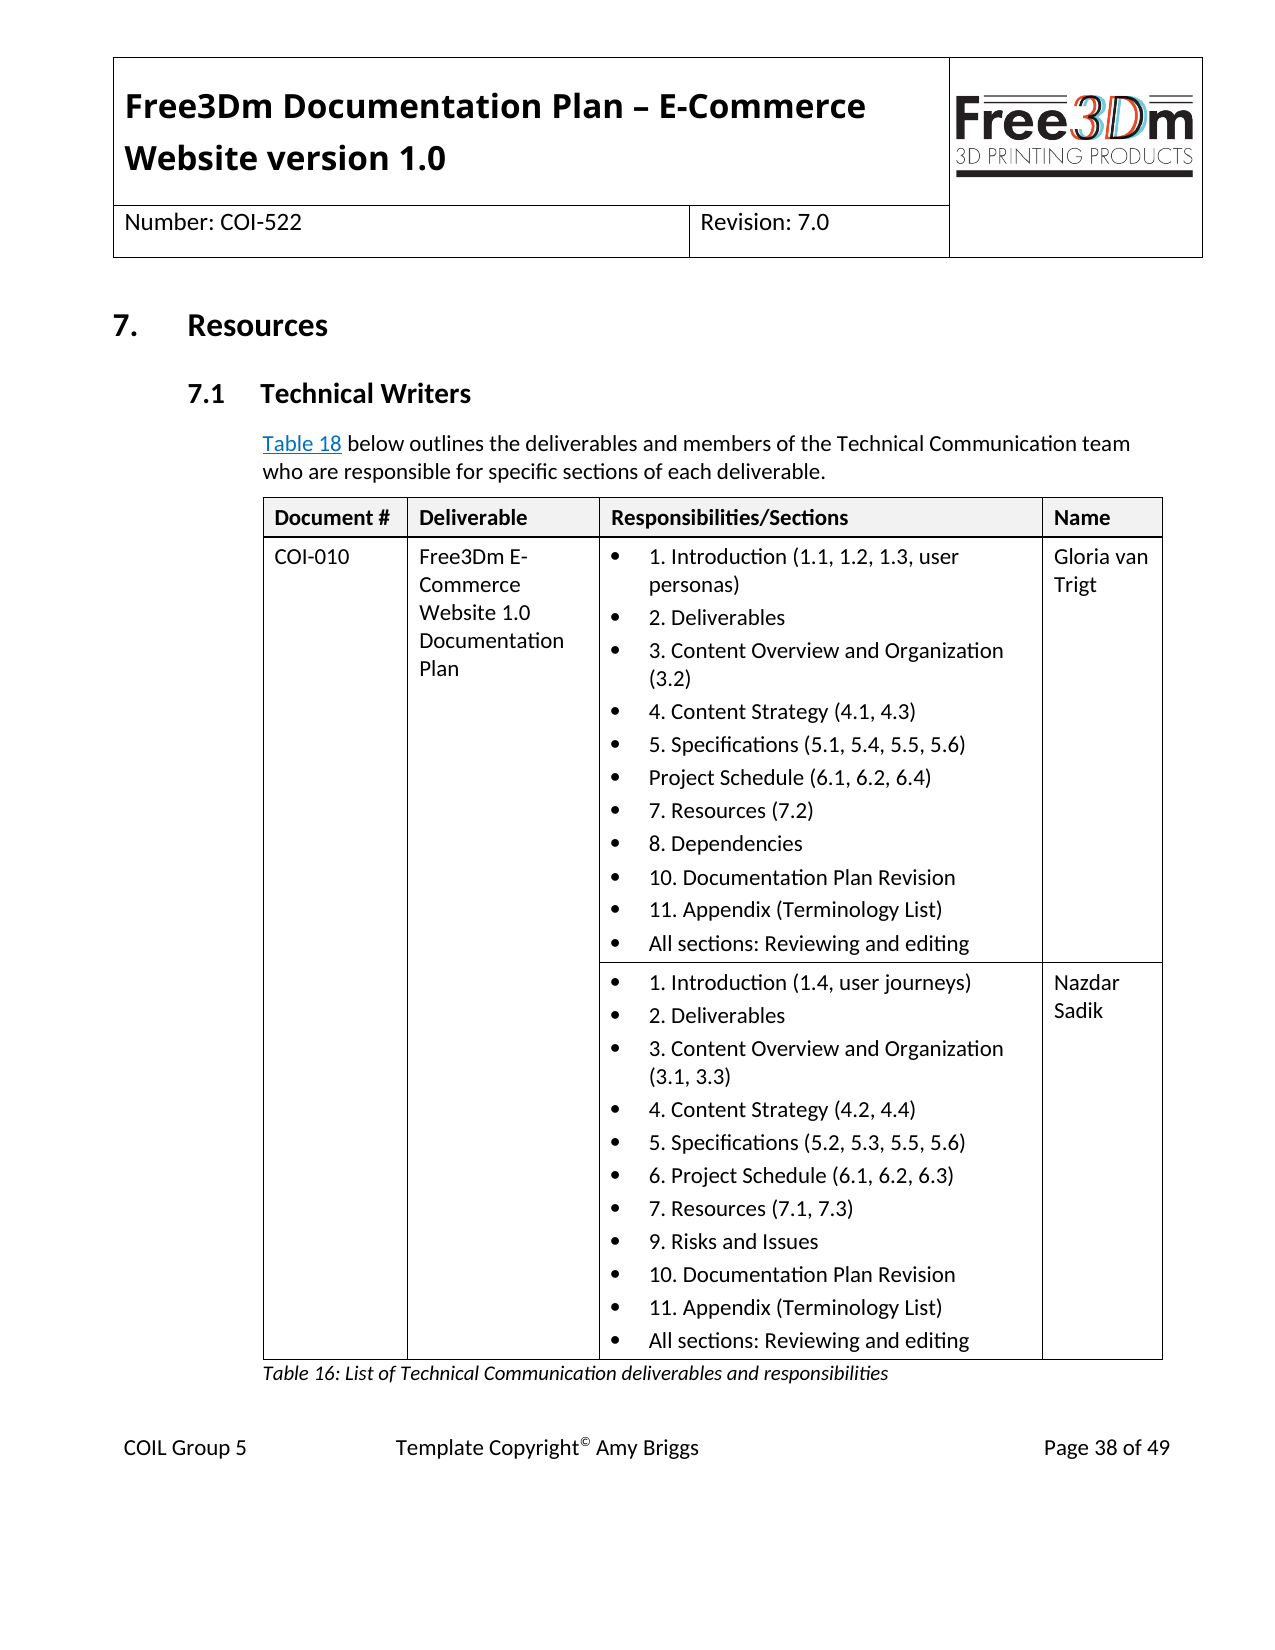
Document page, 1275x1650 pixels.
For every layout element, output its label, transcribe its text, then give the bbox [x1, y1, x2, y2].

table_cell 1. Introduction (1.4, user journeys) 2. Deliverables 3. Content Overview and Organization (3.1, 3.3) 4. Content Strategy (4.2, 4.4) 5. Specifications (5.2, 5.3, 5.5, 5.6) 6. Project Schedule (6.1, 6.2, 6.3) 7. Resources (7.1, 7.3) 9. Risks and Issues 10. Documentation Plan Revision 11. Appendix (Terminology List) All sections: Reviewing and editing [600, 963, 1042, 1359]
table_cell 1. Introduction (1.1, 1.2, 1.3, user personas) 2. Deliverables 3. Content Overview and Organization (3.2) 4. Content Strategy (4.1, 4.3) 5. Specifications (5.1, 5.4, 5.5, 5.6) Project Schedule (6.1, 6.2, 6.4) 7. Resources (7.2) 8. Dependencies 10. Documentation Plan Revision 11. Appendix (Terminology List) All sections: Reviewing and editing [600, 538, 1042, 962]
picture [950, 89, 1199, 182]
table_cell Gloria van Trigt [1043, 538, 1162, 962]
table_header Document # [264, 498, 407, 536]
table_cell Free3Dm E-Commerce Website 1.0 Documentation Plan [408, 538, 599, 1359]
table_header Responsibilities/Sections [600, 498, 1042, 536]
subtitle Resources [112, 303, 1162, 344]
subtitle Technical Writers [187, 375, 1162, 411]
table_cell Nazdar Sadik [1043, 963, 1162, 1359]
table_header Name [1043, 498, 1162, 536]
table_header Deliverable [408, 498, 599, 536]
table_cell COI-010 [264, 538, 407, 1359]
